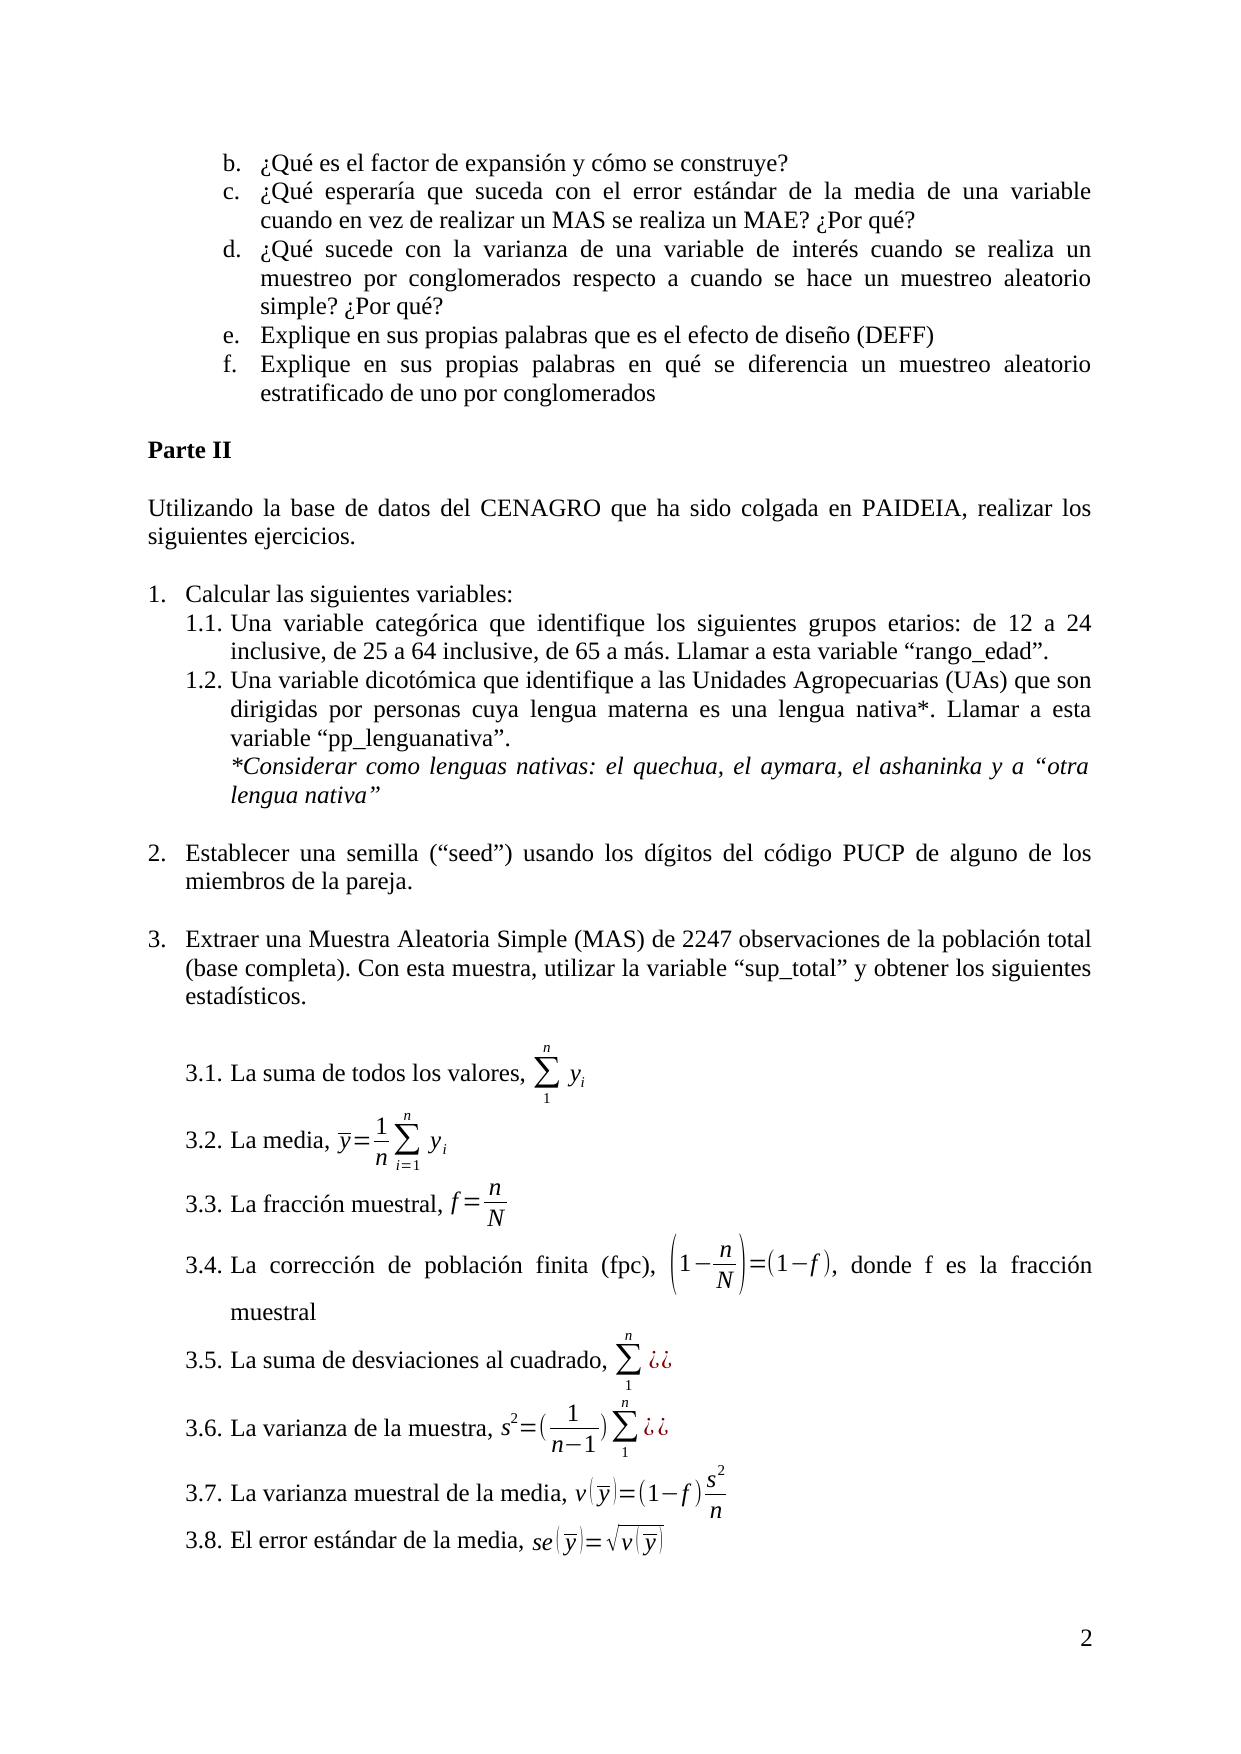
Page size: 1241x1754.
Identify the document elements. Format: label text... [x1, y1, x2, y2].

list ¿Qué es el factor de expansión y cómo se construye? [223, 148, 1092, 176]
list Calcular las siguientes variables: [148, 579, 1092, 608]
list La corrección de población finita (fpc), , donde f es la fracción muestral [185, 1232, 1092, 1326]
text Parte II [148, 435, 1092, 464]
list El error estándar de la media, [185, 1523, 1092, 1556]
list La media, [185, 1106, 1092, 1173]
list La varianza muestral de la media, [185, 1461, 1092, 1523]
text Utilizando la base de datos del CENAGRO que ha sido colgada en PAIDEIA, realizar los siguientes ejercicios. [148, 493, 1092, 550]
list Extraer una Muestra Aleatoria Simple (MAS) de 2247 observaciones de la población total (base completa). Con esta muestra, utilizar la variable “sup_total” y obtener los siguientes estadísticos. [148, 924, 1092, 1010]
list Una variable dicotómica que identifique a las Unidades Agropecuarias (UAs) que son dirigidas por personas cuya lengua materna es una lengua nativa*. Llamar a esta variable “pp_lenguanativa”. [185, 665, 1092, 751]
list Establecer una semilla (“seed”) usando los dígitos del código PUCP de alguno de los miembros de la pareja. [148, 838, 1092, 895]
list Una variable categórica que identifique los siguientes grupos etarios: de 12 a 24 inclusive, de 25 a 64 inclusive, de 65 a más. Llamar a esta variable “rango_edad”. [185, 608, 1092, 665]
list *Considerar como lenguas nativas: el quechua, el aymara, el ashaninka y a “otra lengua nativa” [230, 751, 1092, 809]
list Explique en sus propias palabras que es el efecto de diseño (DEFF) [223, 320, 1092, 349]
list Explique en sus propias palabras en qué se diferencia un muestreo aleatorio estratificado de uno por conglomerados [223, 349, 1092, 406]
list La varianza de la muestra, [185, 1393, 1092, 1461]
list La suma de desviaciones al cuadrado, [185, 1326, 1092, 1393]
list ¿Qué sucede con la varianza de una variable de interés cuando se realiza un muestreo por conglomerados respecto a cuando se hace un muestreo aleatorio simple? ¿Por qué? [223, 234, 1092, 320]
list ¿Qué esperaría que suceda con el error estándar de la media de una variable cuando en vez de realizar un MAS se realiza un MAE? ¿Por qué? [223, 176, 1092, 234]
list La suma de todos los valores, [185, 1039, 1092, 1106]
list La fracción muestral, [185, 1173, 1092, 1232]
